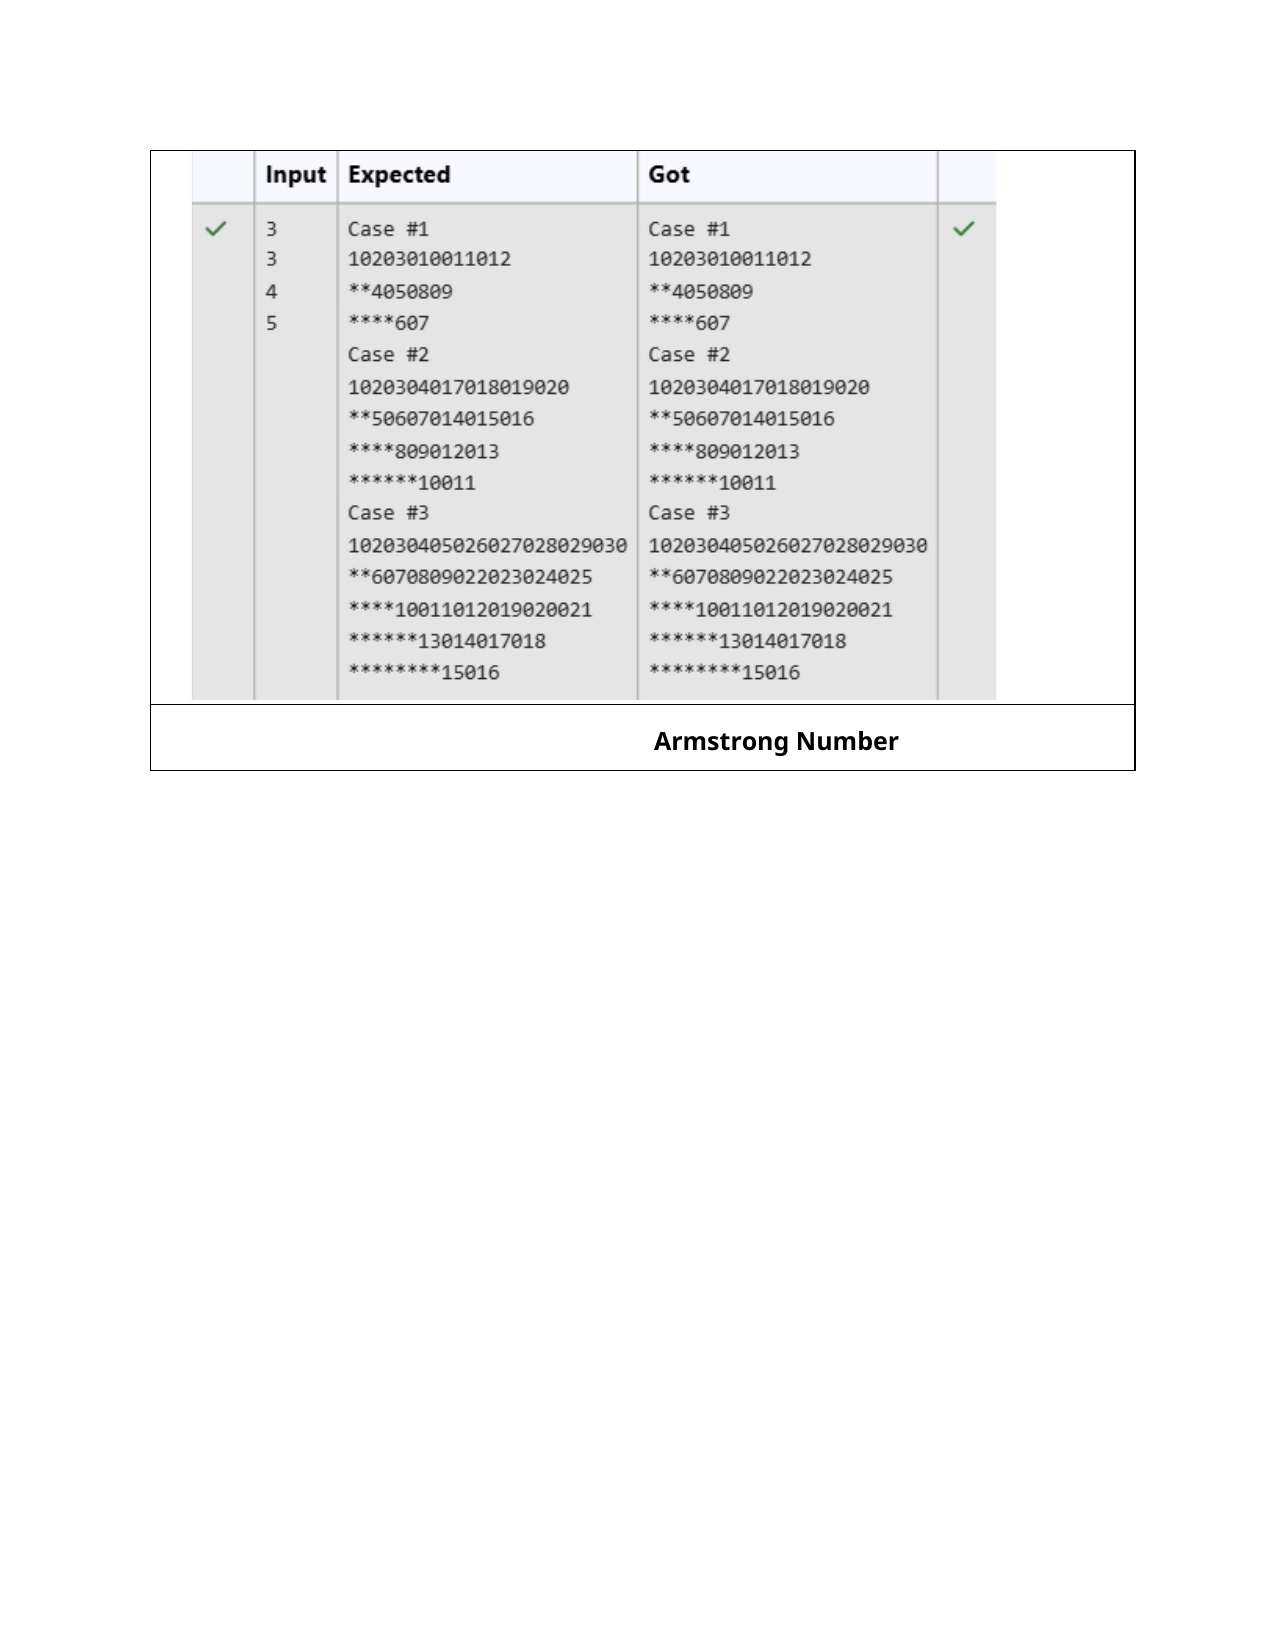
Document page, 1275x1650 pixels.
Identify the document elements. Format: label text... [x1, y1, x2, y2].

table_cell [151, 705, 643, 770]
table_cell Armstrong Number [643, 705, 1134, 770]
table_cell Problem Statement: Decode the logic and print the Pattern that corresponds to given input. If N= 3 then pattern will be: 10203010011012 **4050809 ****607 If N= 4, then pattern will be: 1020304017018019020 **50607014015016 ****809012013 ******10011 Constraints: 2 <= N <= 100 Input Format First line contains T, the number of test cases, each test case contains a single integer N Output Format First line print Case #i where i is the test case number, In the subsequent line, print the pattern Sample Input 3 3 4 5 Sample Output Case #1 10203010011012 **4050809 ****607 Case #2 1020304017018019020 **50607014015016 ****809012013 ******10011 Case #3 102030405026027028029030 **6070809022023024025 ****10011012019020021 ******13014017018 ********15016 [151, 151, 1134, 704]
